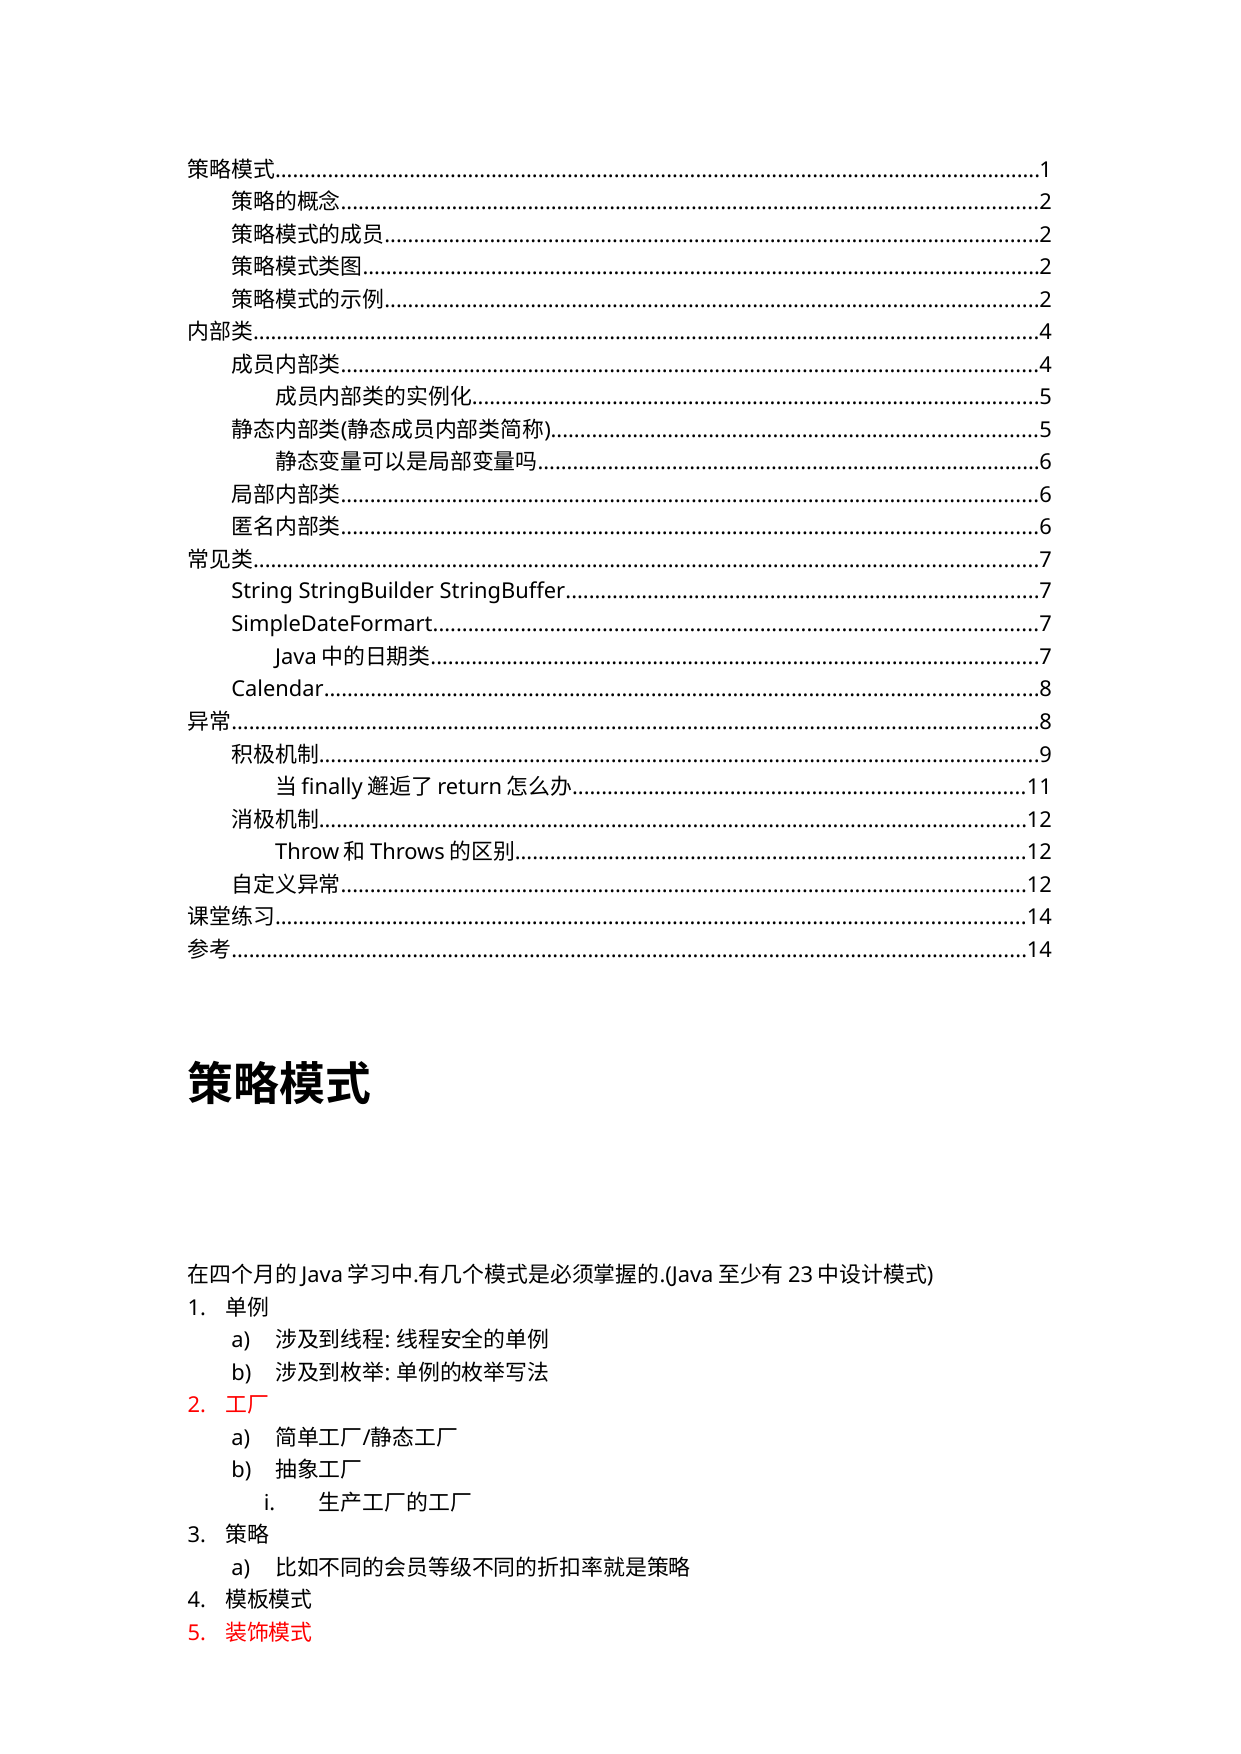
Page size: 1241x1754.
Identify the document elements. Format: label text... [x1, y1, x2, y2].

text 策略模式的成员 2 [231, 216, 1053, 249]
text 策略的概念 2 [231, 184, 1053, 216]
list 工厂 [187, 1387, 1053, 1419]
text 常见类 7 [187, 541, 1053, 574]
text SimpleDateFormart 7 [231, 606, 1053, 639]
list 模板模式 [187, 1582, 1053, 1614]
text 静态内部类(静态成员内部类简称) 5 [231, 411, 1053, 444]
text 当finally邂逅了return怎么办 11 [275, 769, 1053, 801]
list 抽象工厂 [231, 1452, 1053, 1484]
subtitle 策略模式 [187, 1032, 1053, 1129]
text 成员内部类 4 [231, 346, 1053, 379]
list 策略 [187, 1517, 1053, 1549]
text 匿名内部类 6 [231, 509, 1053, 541]
text 静态变量可以是局部变量吗 6 [275, 444, 1053, 476]
text 策略模式 1 [187, 151, 1053, 184]
text Calendar 8 [231, 671, 1053, 704]
text 内部类 4 [187, 314, 1053, 346]
text String StringBuilder StringBuffer 7 [231, 574, 1053, 606]
text 策略模式的示例 2 [231, 281, 1053, 314]
list 装饰模式 [187, 1614, 1053, 1647]
text 消极机制 12 [231, 801, 1053, 834]
list 生产工厂的工厂 [275, 1484, 1053, 1517]
text 策略模式类图 2 [231, 249, 1053, 281]
text 自定义异常 12 [231, 866, 1053, 899]
text 在四个月的Java学习中.有几个模式是必须掌握的.(Java至少有23中设计模式) [187, 1257, 1053, 1289]
list 比如不同的会员等级不同的折扣率就是策略 [231, 1549, 1053, 1582]
text 局部内部类 6 [231, 476, 1053, 509]
text 积极机制 9 [231, 736, 1053, 769]
text 成员内部类的实例化 5 [275, 379, 1053, 411]
text 参考 14 [187, 931, 1053, 964]
list 涉及到枚举: 单例的枚举写法 [231, 1354, 1053, 1387]
list 单例 [187, 1289, 1053, 1322]
text Throw和Throws的区别 12 [275, 834, 1053, 866]
text 异常 8 [187, 704, 1053, 736]
text 课堂练习 14 [187, 899, 1053, 931]
list 涉及到线程: 线程安全的单例 [231, 1322, 1053, 1354]
text Java中的日期类 7 [275, 639, 1053, 671]
list 简单工厂/静态工厂 [231, 1419, 1053, 1452]
